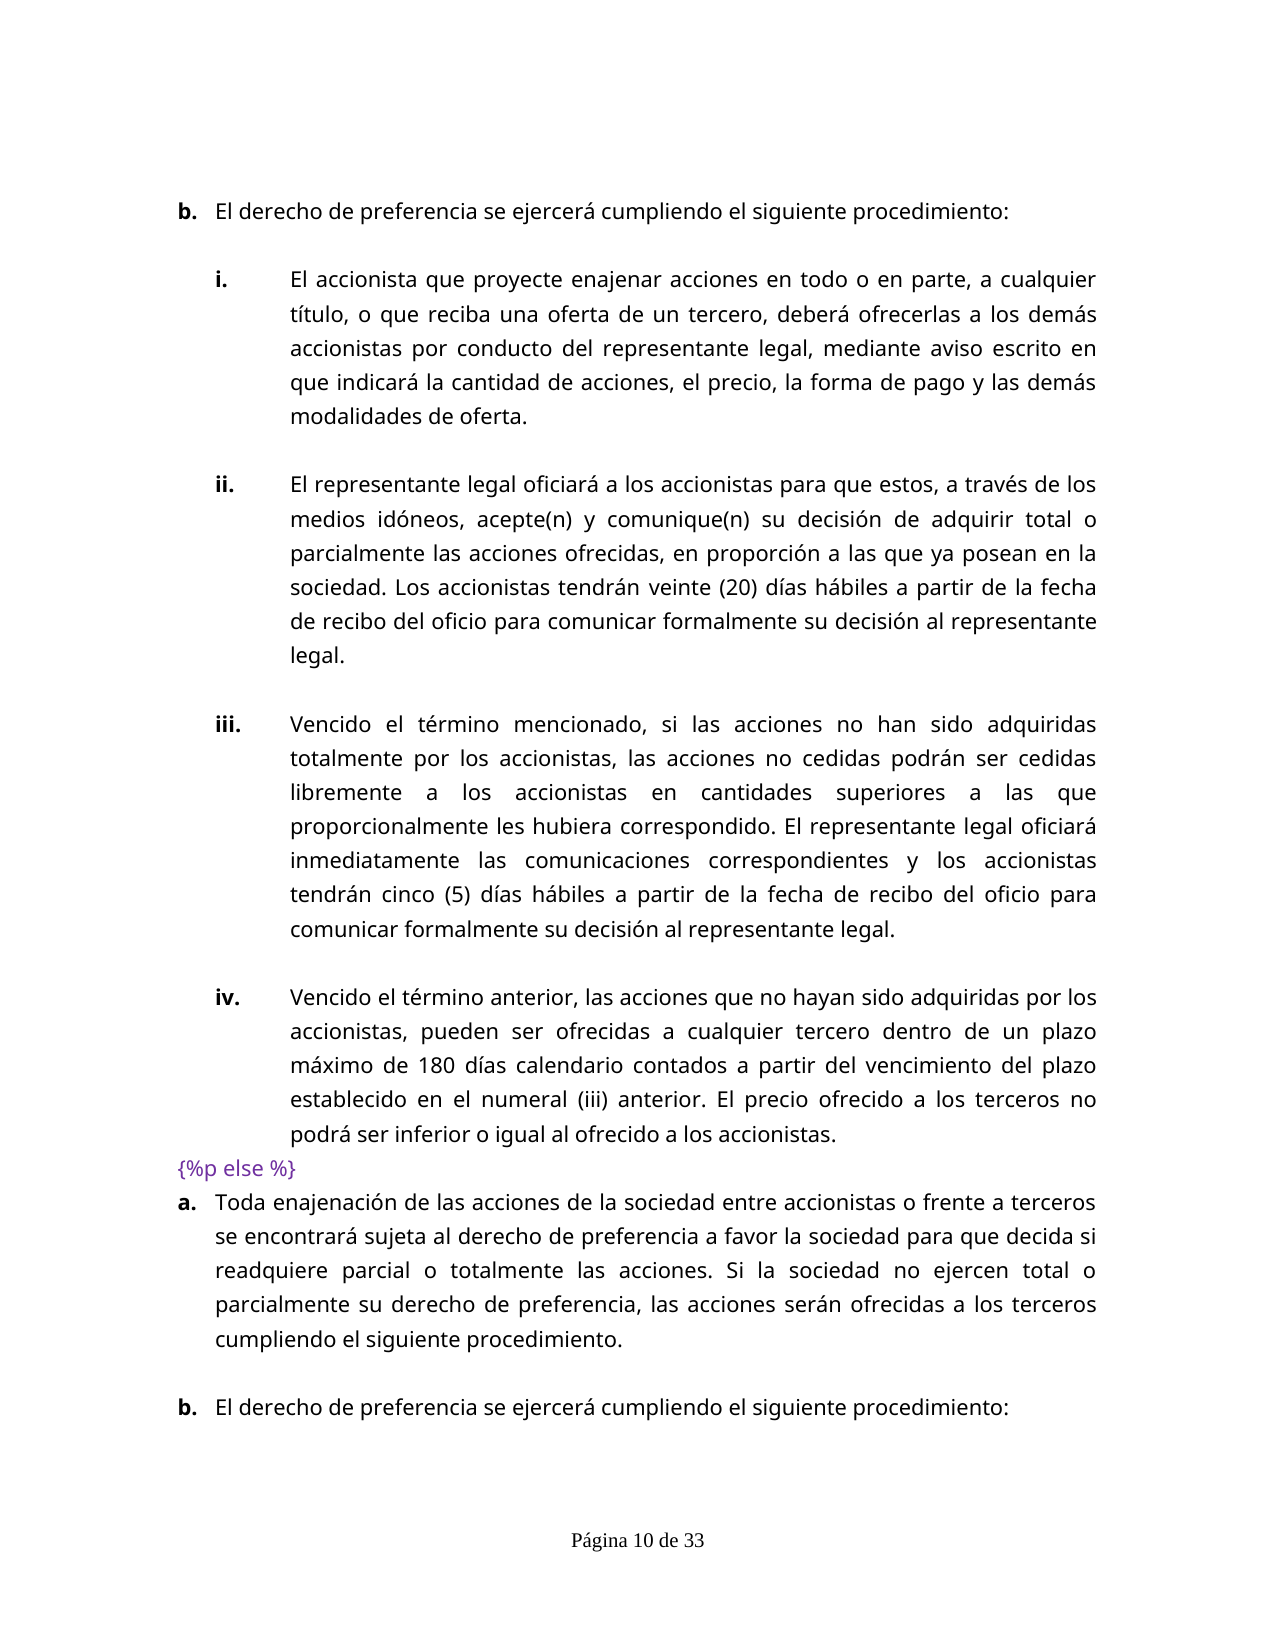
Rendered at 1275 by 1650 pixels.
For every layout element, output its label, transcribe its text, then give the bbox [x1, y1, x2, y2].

list El representante legal oficiará a los accionistas para que estos, a través de los medios idóneos, acepte(n) y comunique(n) su decisión de adquirir total o parcialmente las acciones ofrecidas, en proporción a las que ya posean en la sociedad. Los accionistas tendrán veinte (20) días hábiles a partir de la fecha de recibo del oficio para comunicar formalmente su decisión al representante legal. [215, 469, 1098, 670]
list Toda enajenación de las acciones de la sociedad entre accionistas o frente a terceros se encontrará sujeta al derecho de preferencia a favor la sociedad para que decida si readquiere parcial o totalmente las acciones. Si la sociedad no ejercen total o parcialmente su derecho de preferencia, las acciones serán ofrecidas a los terceros cumpliendo el siguiente procedimiento. [177, 1187, 1098, 1353]
list El accionista que proyecte enajenar acciones en todo o en parte, a cualquier título, o que reciba una oferta de un tercero, deberá ofrecerlas a los demás accionistas por conducto del representante legal, mediante aviso escrito en que indicará la cantidad de acciones, el precio, la forma de pago y las demás modalidades de oferta. [215, 264, 1098, 431]
list El derecho de preferencia se ejercerá cumpliendo el siguiente procedimiento: [177, 196, 1098, 226]
list Vencido el término mencionado, si las acciones no han sido adquiridas totalmente por los accionistas, las acciones no cedidas podrán ser cedidas libremente a los accionistas en cantidades superiores a las que proporcionalmente les hubiera correspondido. El representante legal oficiará inmediatamente las comunicaciones correspondientes y los accionistas tendrán cinco (5) días hábiles a partir de la fecha de recibo del oficio para comunicar formalmente su decisión al representante legal. [215, 708, 1098, 943]
list El derecho de preferencia se ejercerá cumpliendo el siguiente procedimiento: [177, 1392, 1098, 1422]
list Vencido el término anterior, las acciones que no hayan sido adquiridas por los accionistas, pueden ser ofrecidas a cualquier tercero dentro de un plazo máximo de 180 días calendario contados a partir del vencimiento del plazo establecido en el numeral (iii) anterior. El precio ofrecido a los terceros no podrá ser inferior o igual al ofrecido a los accionistas. [215, 982, 1098, 1148]
text {%p else %} [177, 1153, 1098, 1182]
